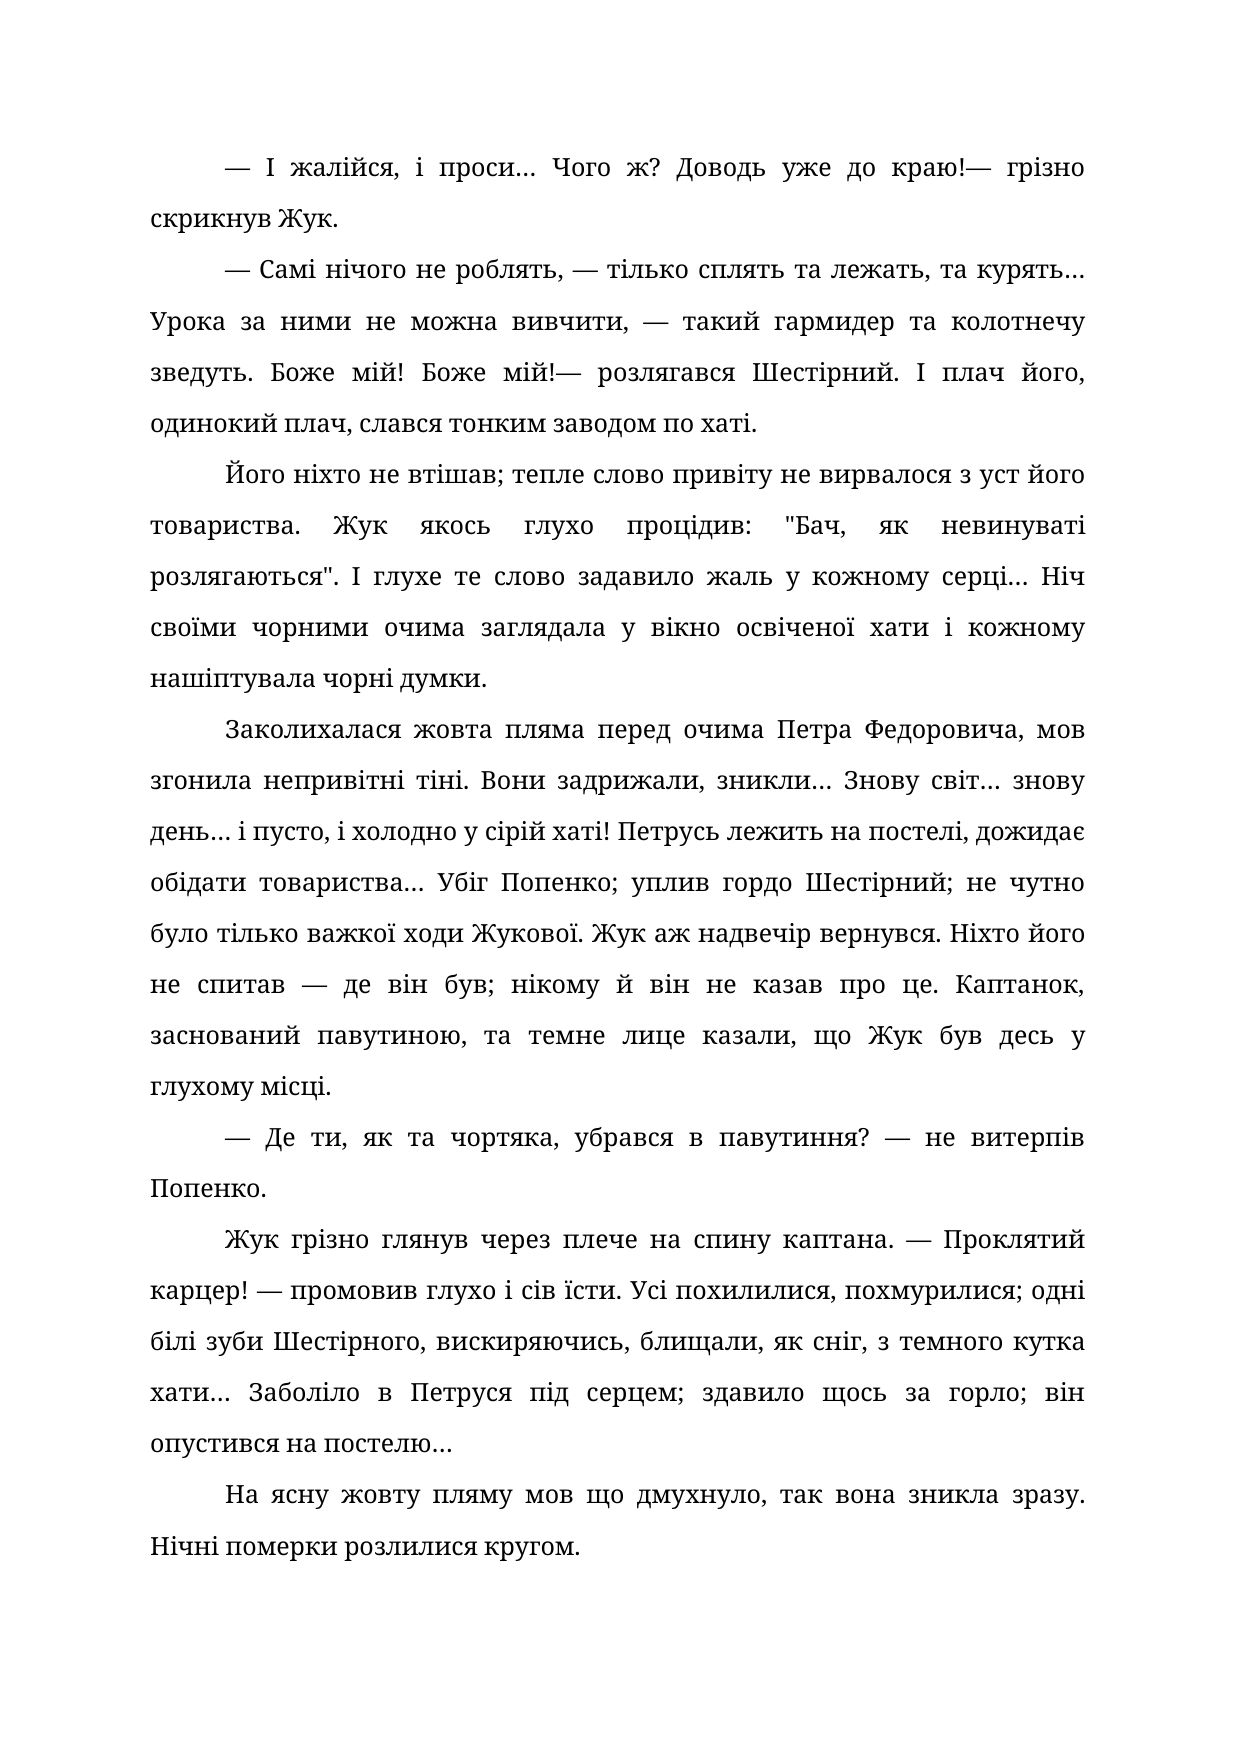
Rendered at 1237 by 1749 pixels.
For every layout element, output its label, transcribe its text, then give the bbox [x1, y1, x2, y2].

text — І жалійся, і проси… Чого ж? Доводь уже до краю!— грізно скрикнув Жук. [150, 150, 1086, 235]
text Заколихалася жовта пляма перед очима Петра Федоровича, мов згонила непривітні тіні. Вони задрижали, зникли… Знову світ… знову день… і пусто, і холодно у сірій хаті! Петрусь лежить на постелі, дожидає обідати товариства… Убіг Попенко; уплив гордо Шестірний; не чутно було тілько важкої ходи Жукової. Жук аж надвечір вернувся. Ніхто його не спитав — де він був; нікому й він не казав про це. Каптанок, заснований павутиною, та темне лице казали, що Жук був десь у глухому місці. [150, 711, 1086, 1103]
text Його ніхто не втішав; тепле слово привіту не вирвалося з уст його товариства. Жук якось глухо процідив: "Бач, як невинуваті розлягаються". І глухе те слово задавило жаль у кожному серці… Ніч своїми чорними очима заглядала у вікно освіченої хати і кожному нашіптувала чорні думки. [150, 456, 1086, 694]
text — Самі нічого не роблять, — тілько сплять та лежать, та курять… Урока за ними не можна вивчити, — такий гармидер та колотнечу зведуть. Боже мій! Боже мій!— розлягався Шестірний. І плач його, одинокий плач, слався тонким заводом по хаті. [150, 252, 1086, 439]
text Жук грізно глянув через плече на спину каптана. — Проклятий карцер! — промовив глухо і сів їсти. Усі похилилися, похмурилися; одні білі зуби Шестірного, вискиряючись, блищали, як сніг, з темного кутка хати… Заболіло в Петруся під серцем; здавило щось за горло; він опустився на постелю… [150, 1222, 1086, 1460]
text На ясну жовту пляму мов що дмухнуло, так вона зникла зразу. Нічні померки розлилися кругом. [150, 1477, 1086, 1562]
text — Де ти, як та чортяка, убрався в павутиння? — не витерпів Попенко. [150, 1120, 1086, 1205]
